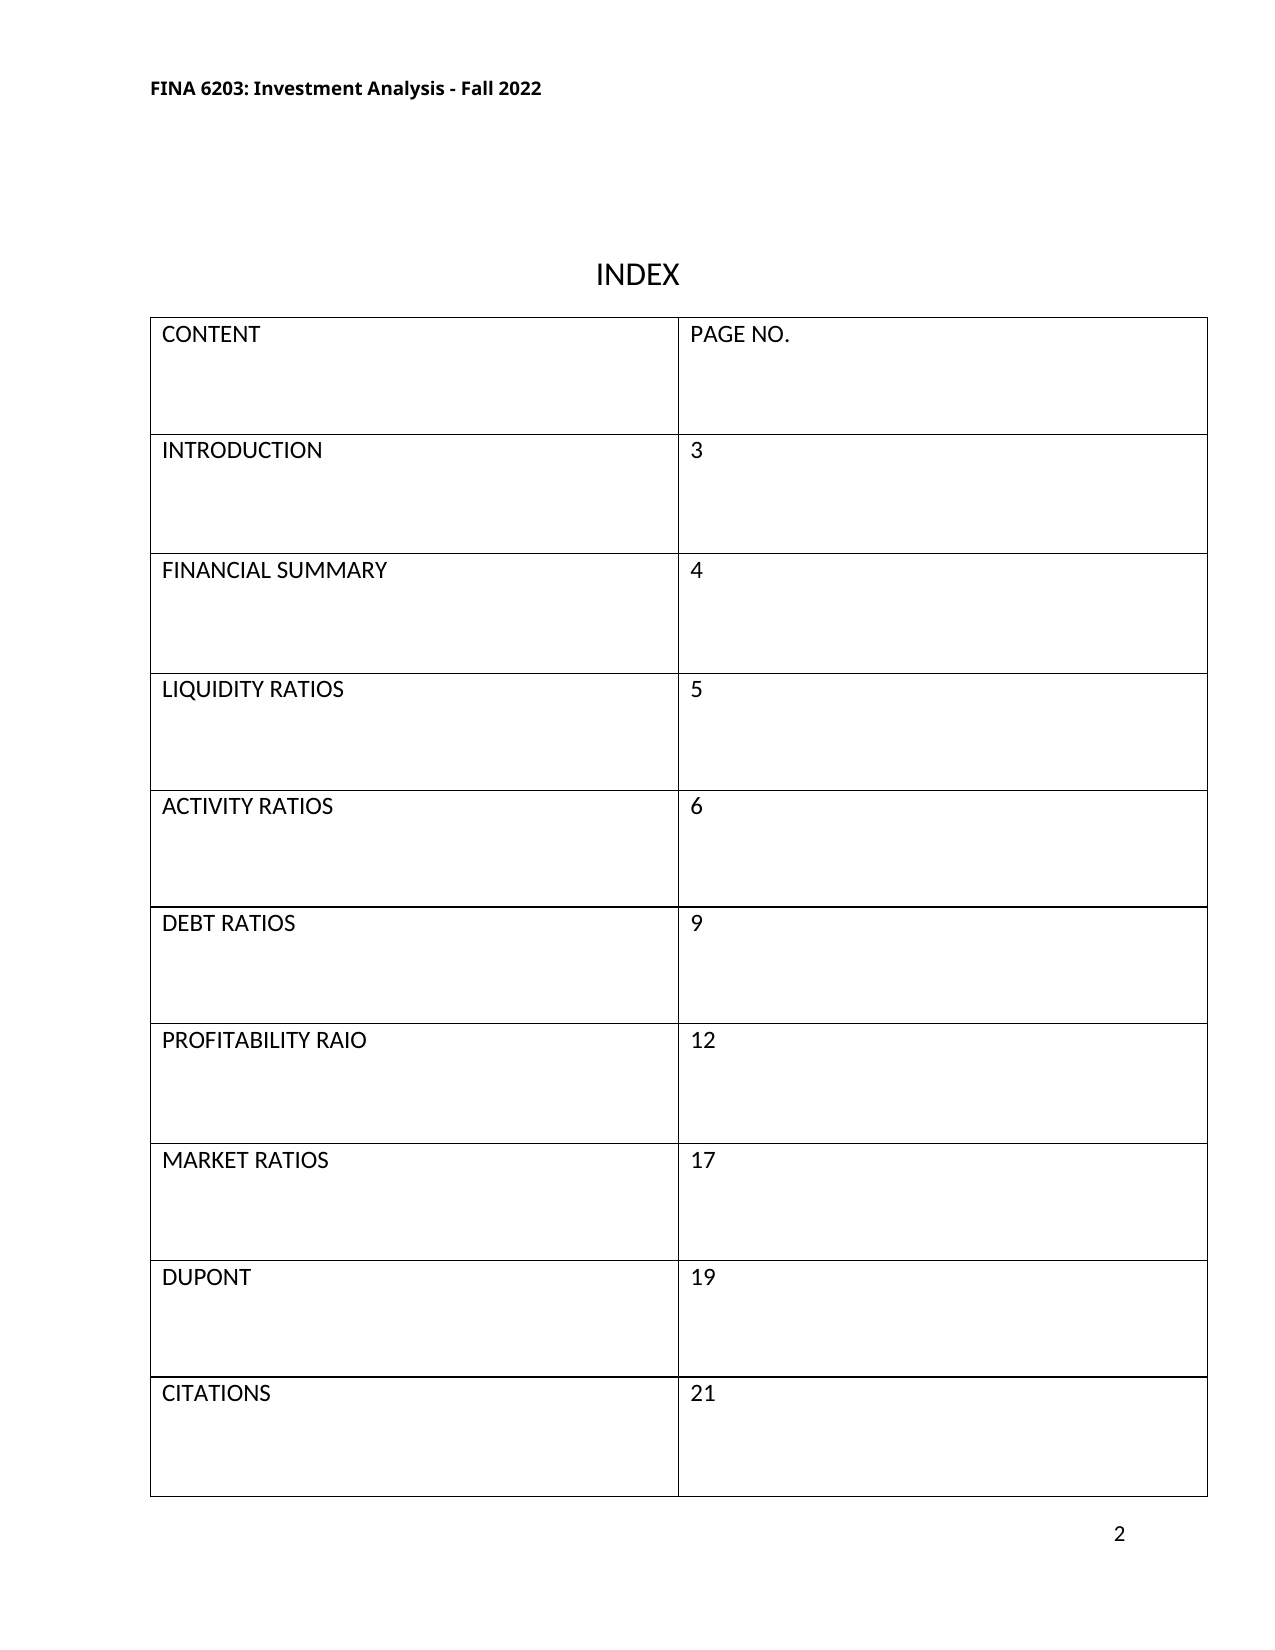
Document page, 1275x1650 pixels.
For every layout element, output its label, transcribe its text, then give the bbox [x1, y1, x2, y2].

table_header PAGE NO. [679, 318, 1207, 434]
text INDEX [150, 253, 1125, 294]
table_cell 19 [679, 1261, 1207, 1376]
table_cell LIQUIDITY RATIOS [151, 674, 678, 789]
table_cell PROFITABILITY RAIO [151, 1024, 678, 1143]
table_cell 5 [679, 674, 1207, 789]
table_cell CITATIONS [151, 1378, 678, 1496]
table_cell 9 [679, 908, 1207, 1023]
table_cell FINANCIAL SUMMARY [151, 554, 678, 673]
table_cell INTRODUCTION [151, 435, 678, 553]
table_cell 3 [679, 435, 1207, 553]
table_cell DEBT RATIOS [151, 908, 678, 1023]
table_cell DUPONT [151, 1261, 678, 1376]
table_cell 17 [679, 1144, 1207, 1259]
table_cell ACTIVITY RATIOS [151, 791, 678, 906]
table_cell 4 [679, 554, 1207, 673]
table_cell MARKET RATIOS [151, 1144, 678, 1259]
table_cell 6 [679, 791, 1207, 906]
table_header CONTENT [151, 318, 678, 434]
table_cell 21 [679, 1378, 1207, 1496]
table_cell 12 [679, 1024, 1207, 1143]
